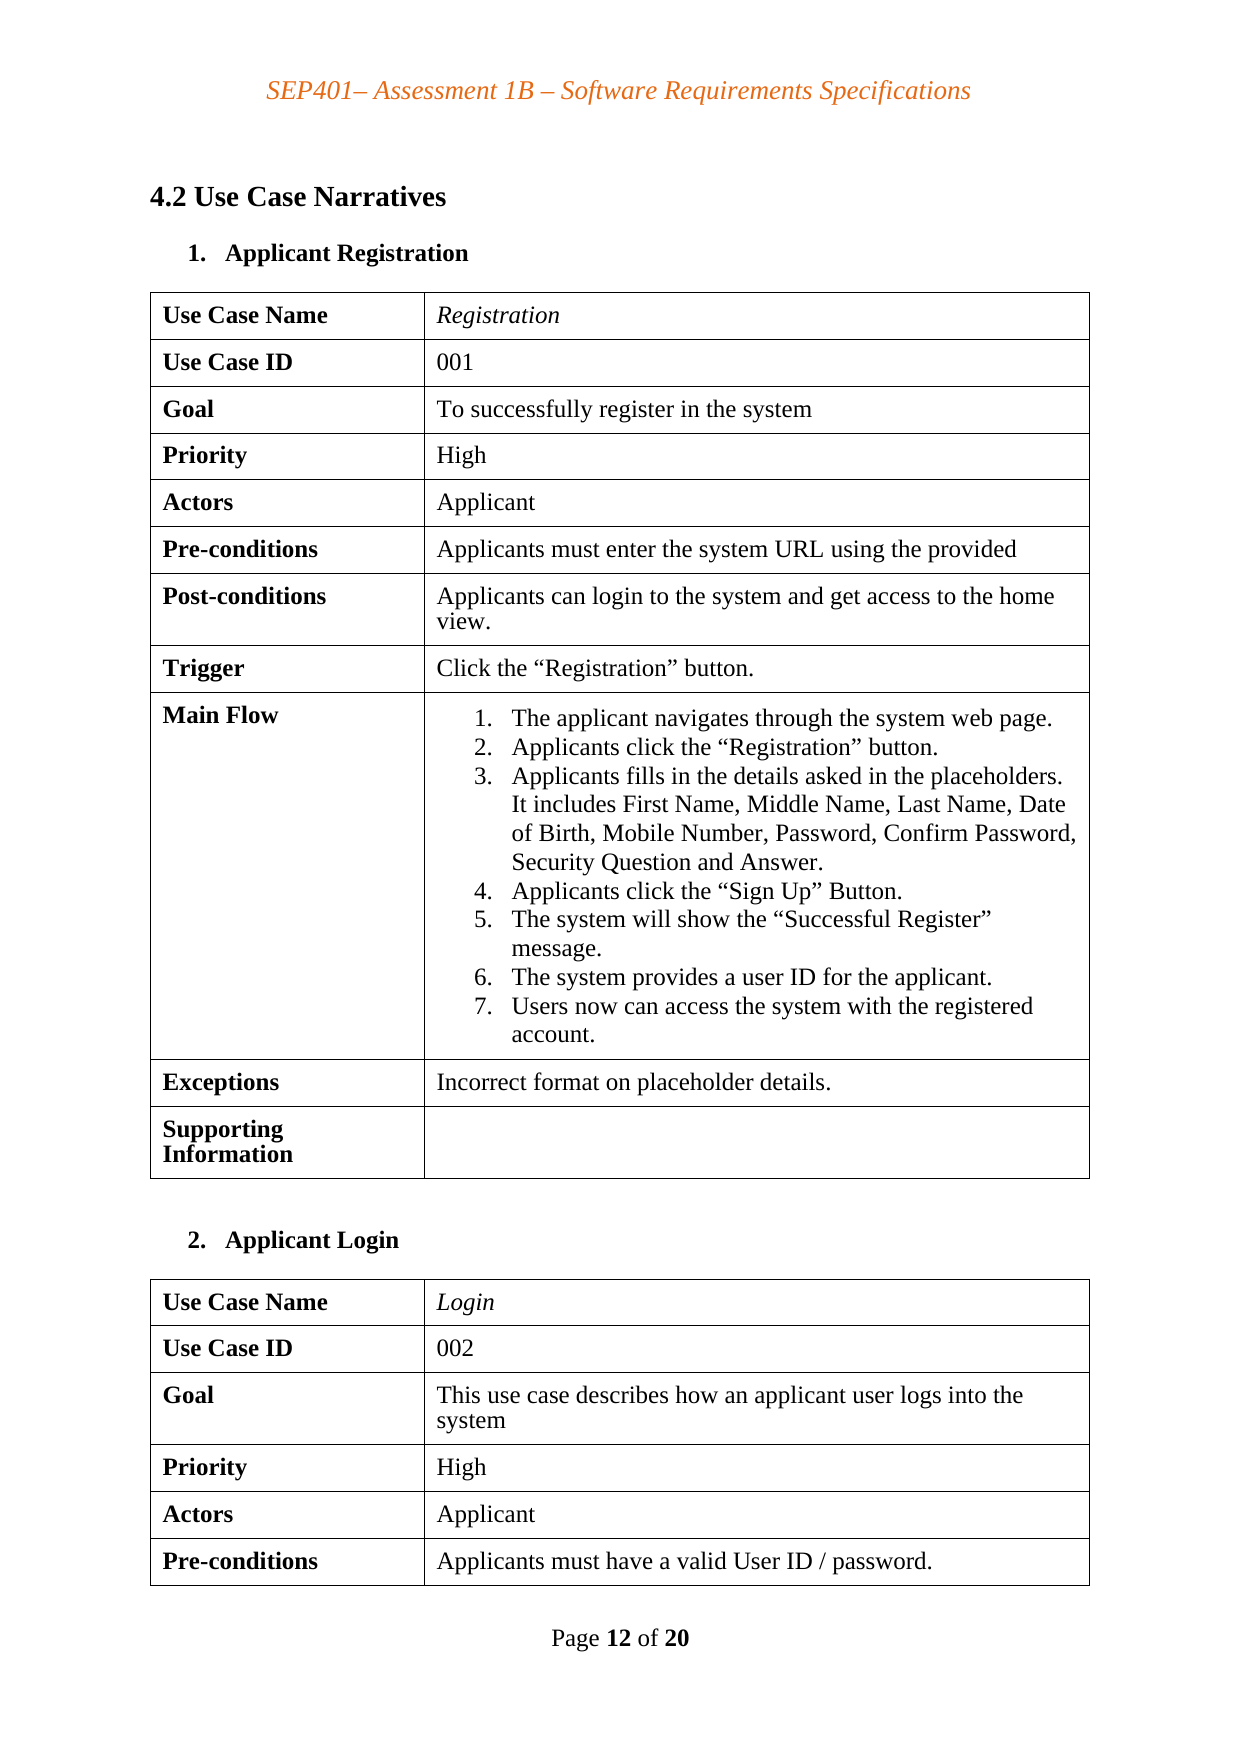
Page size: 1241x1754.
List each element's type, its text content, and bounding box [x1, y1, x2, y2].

subtitle 4.2 Use Case Narratives [150, 179, 1090, 213]
subtitle Applicant Login [187, 1228, 1090, 1253]
table_cell Pre-conditions [151, 1539, 424, 1585]
table_cell This use case describes how an applicant user logs into the system [425, 1373, 1089, 1444]
table_cell Trigger [151, 646, 424, 692]
table_cell The applicant navigates through the system web page. Applicants click the “Registration” button. Applicants fills in the details asked in the placeholders. It includes First Name, Middle Name, Last Name, Date of Birth, Mobile Number, Password, Confirm Password, Security Question and Answer. Applicants click the “Sign Up” Button. The system will show the “Successful Register” message. The system provides a user ID for the applicant. Users now can access the system with the registered account. [425, 693, 1089, 1059]
table_cell Applicants can login to the system and get access to the home view. [425, 574, 1089, 645]
table_cell Pre-conditions [151, 527, 424, 573]
table_cell To successfully register in the system [425, 387, 1089, 432]
table_cell Applicant [425, 1492, 1089, 1538]
table_cell Applicants must enter the system URL using the provided [425, 527, 1089, 573]
table_cell Applicants must have a valid User ID / password. [425, 1539, 1089, 1585]
subtitle Applicant Registration [187, 242, 1090, 267]
table_cell [425, 1107, 1089, 1177]
table_cell Priority [151, 434, 424, 479]
table_cell Main Flow [151, 693, 424, 1059]
table_cell Post-conditions [151, 574, 424, 645]
table_cell Actors [151, 480, 424, 526]
table_cell Actors [151, 1492, 424, 1538]
table_cell Goal [151, 387, 424, 432]
table_cell Goal [151, 1373, 424, 1444]
table_cell Priority [151, 1445, 424, 1491]
table_cell Exceptions [151, 1060, 424, 1106]
table_cell Supporting Information [151, 1107, 424, 1177]
table_cell 001 [425, 340, 1089, 386]
table_cell High [425, 434, 1089, 479]
table_header Login [425, 1280, 1089, 1325]
table_header Use Case Name [151, 293, 424, 339]
table_cell Use Case ID [151, 1326, 424, 1372]
table_cell Click the “Registration” button. [425, 646, 1089, 692]
table_cell High [425, 1445, 1089, 1491]
table_header Registration [425, 293, 1089, 339]
table_header Use Case Name [151, 1280, 424, 1325]
table_cell Applicant [425, 480, 1089, 526]
table_cell 002 [425, 1326, 1089, 1372]
table_cell Incorrect format on placeholder details. [425, 1060, 1089, 1106]
table_cell Use Case ID [151, 340, 424, 386]
